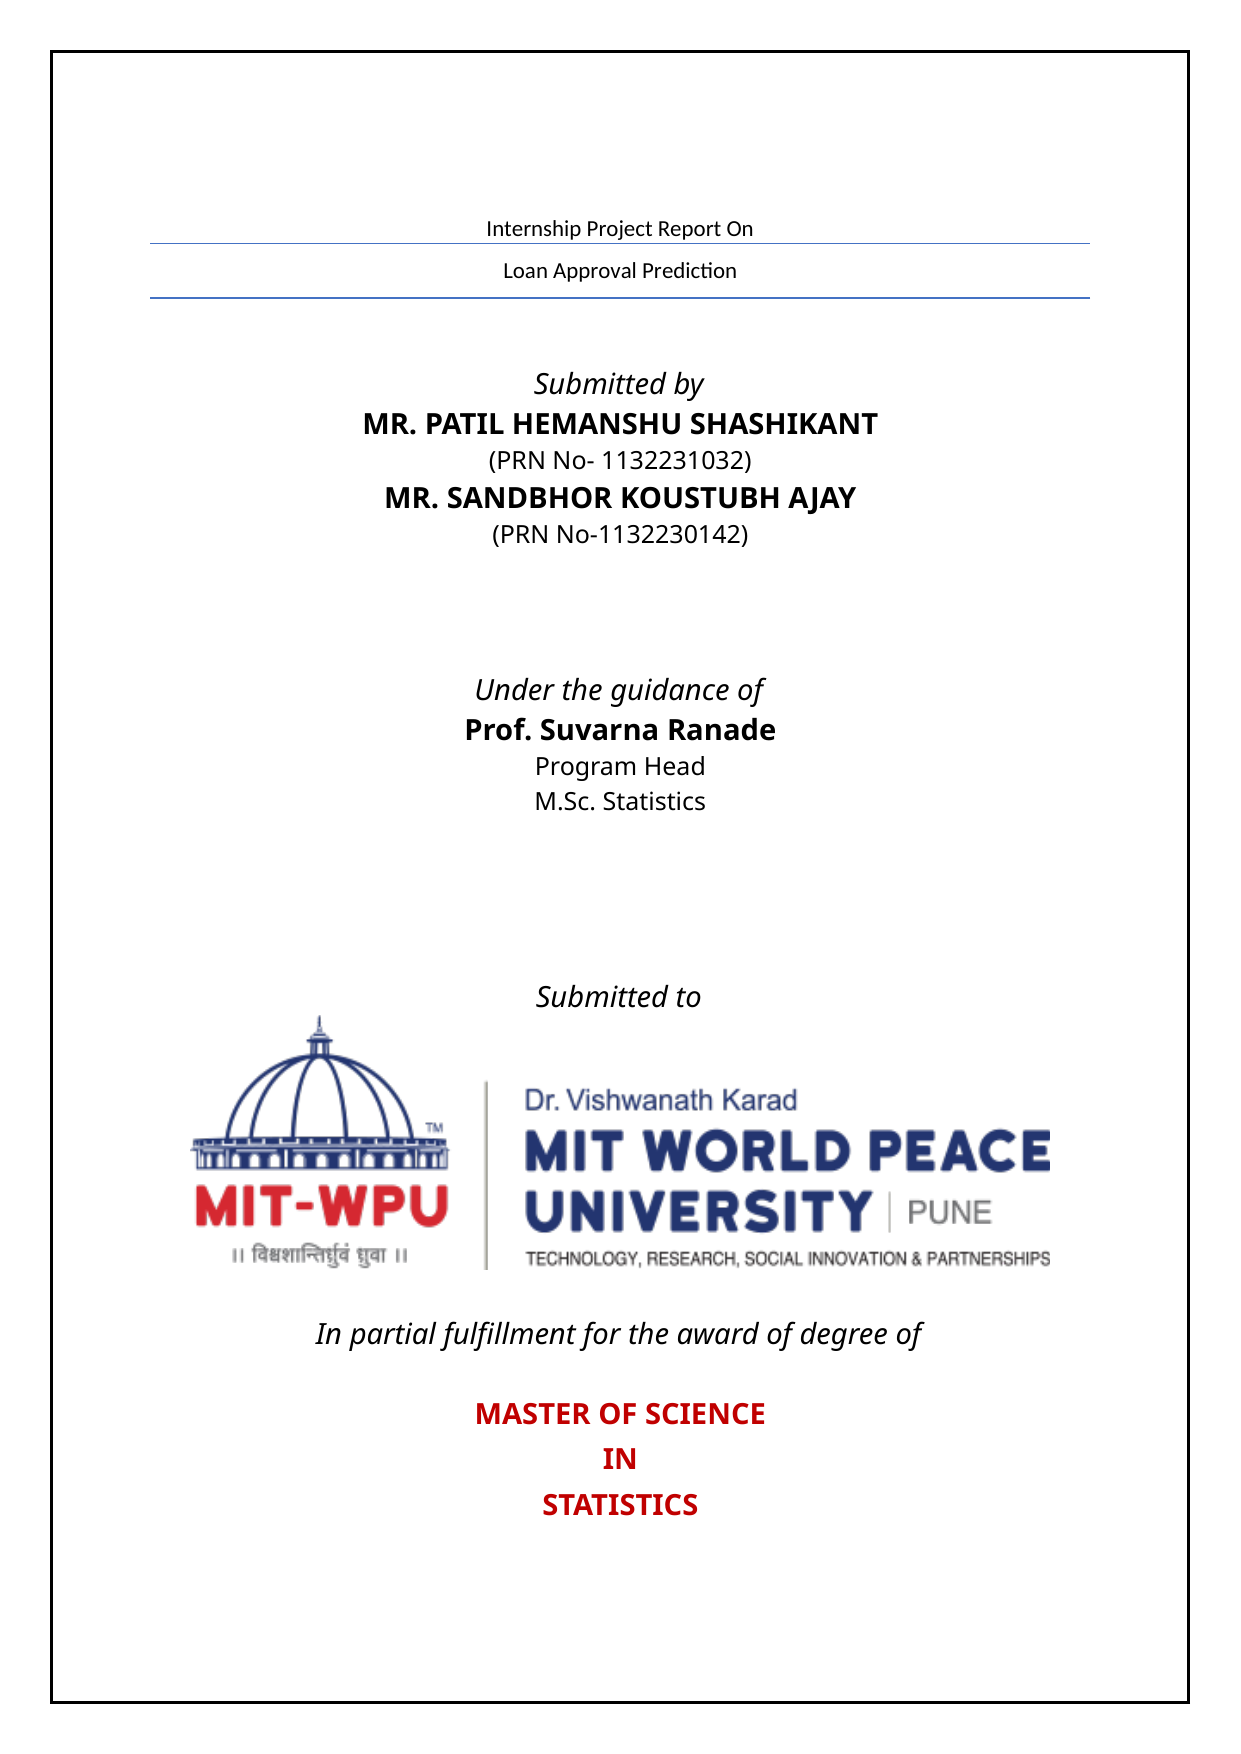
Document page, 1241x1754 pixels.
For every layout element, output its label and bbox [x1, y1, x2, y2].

picture [190, 1015, 1050, 1270]
